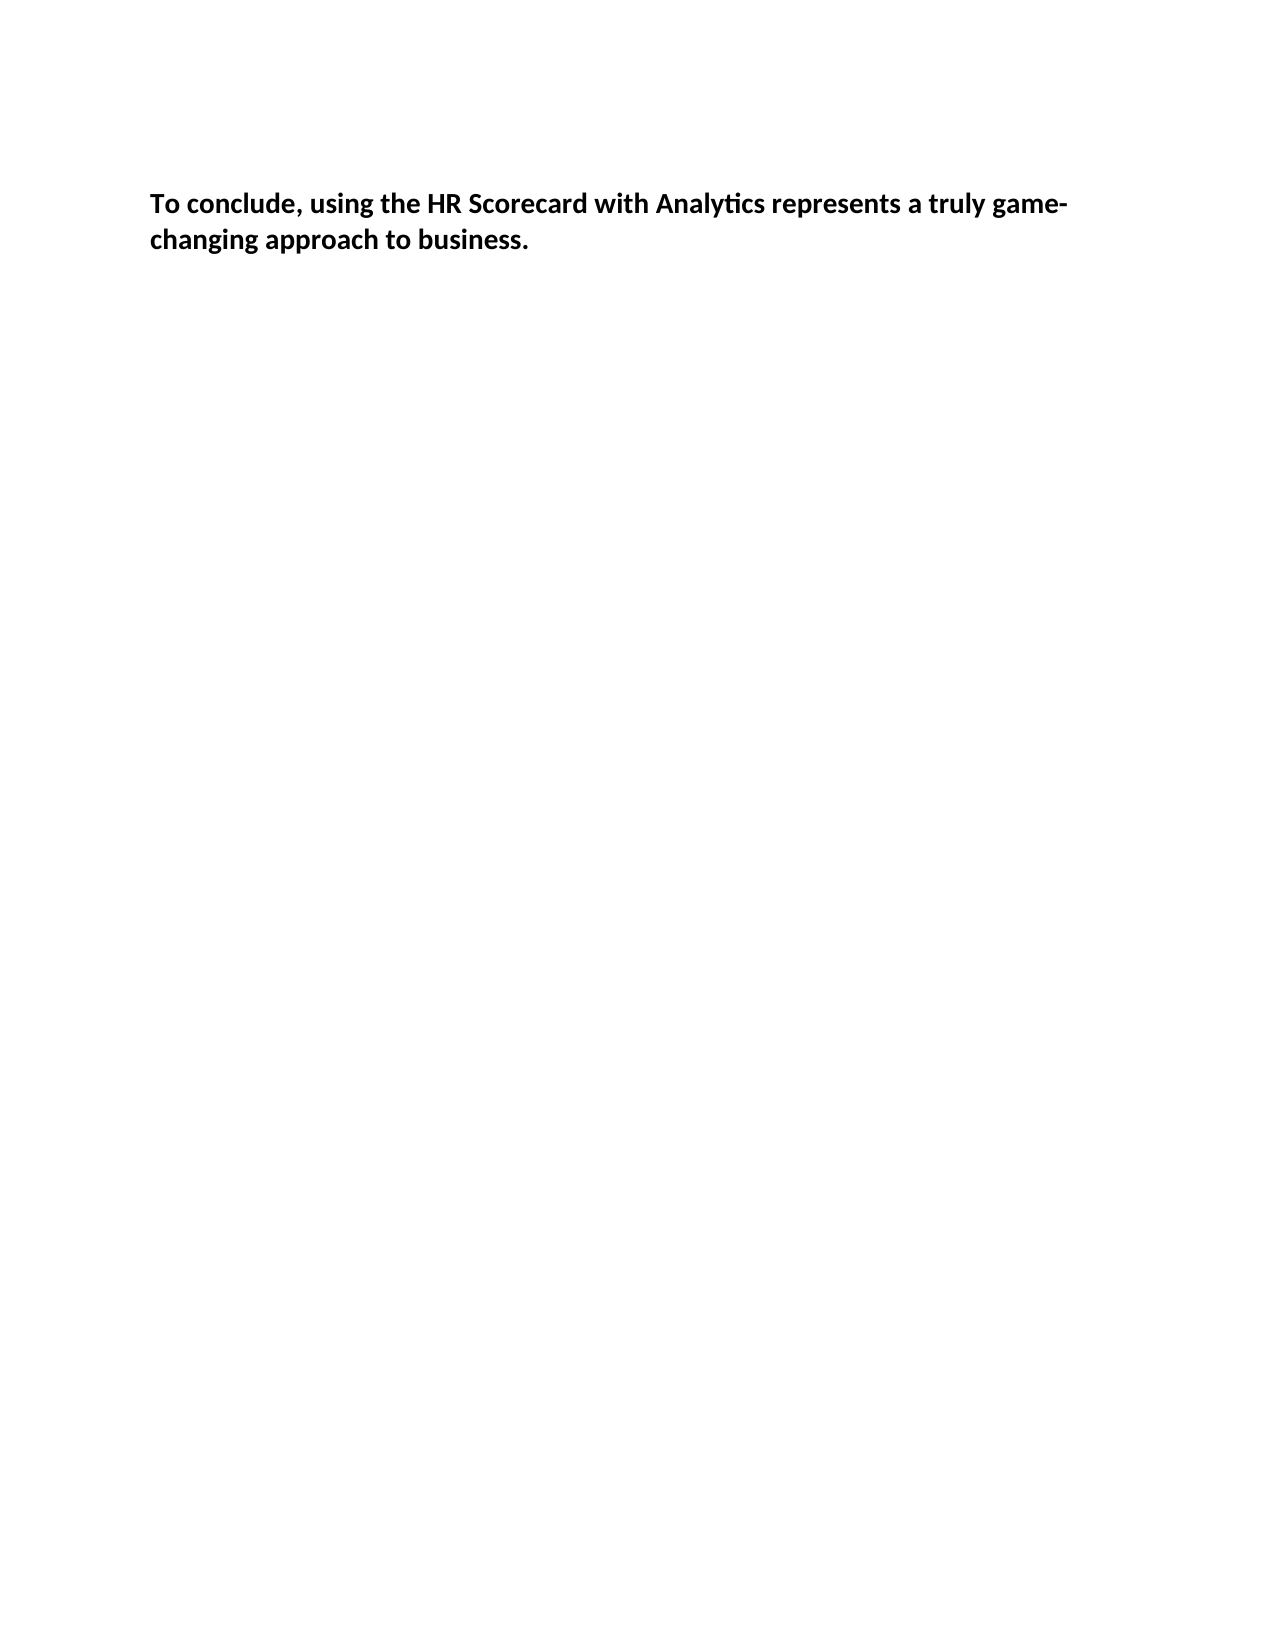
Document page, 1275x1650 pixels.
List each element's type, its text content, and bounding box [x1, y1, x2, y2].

text To conclude, using the HR Scorecard with Analytics represents a truly game-changing approach to business. [150, 186, 1125, 257]
